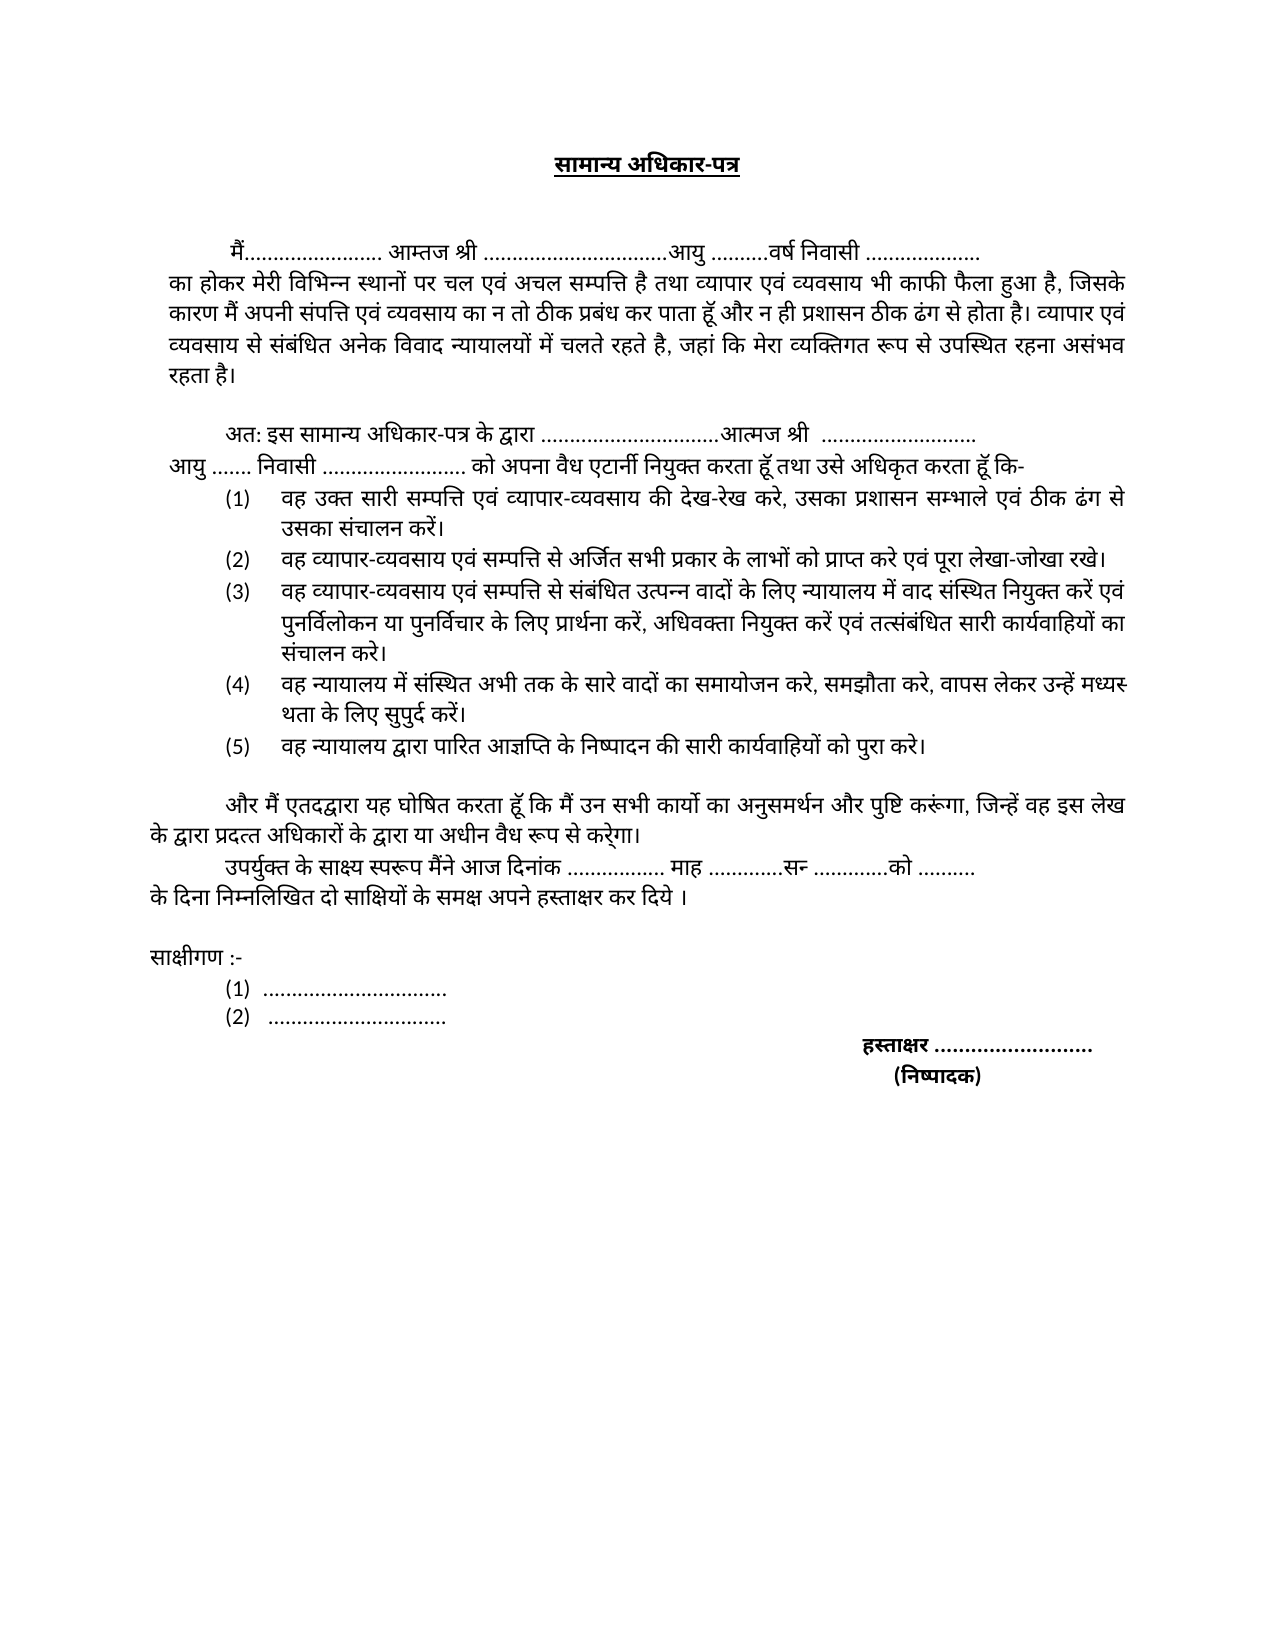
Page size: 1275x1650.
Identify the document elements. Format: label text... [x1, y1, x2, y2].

text आयु ....... निवासी ......................... को अपना वैध एटार्नी नियुक्‍त करता हॅू तथा उसे अधिकृत करता हॅू कि- [169, 452, 1125, 484]
text अत: इस सामान्‍य अधिकार-पत्र के द्वारा ...............................आत्‍मज श्री ........................... [169, 421, 1125, 452]
text (निष्‍पादक) [862, 1061, 1125, 1092]
list वह व्‍यापार-व्‍यवसाय एवं सम्‍पत्ति से अर्जित सभी प्रकार के लाभों को प्राप्‍त करे एवं पूरा लेखा-जोखा रखे। [225, 545, 1125, 577]
list वह न्‍यायालय में संस्थित अभी तक के सारे वादों का समायोजन करे, समझौता करे, वापस लेकर उन्‍हें मध्‍यस्‍थता के लिए सुपुर्द करें। [225, 670, 1125, 732]
text का होकर मेरी विभिन्‍न स्‍थानों पर चल एवं अचल सम्‍पत्ति है तथा व्‍यापार एवं व्‍यवसाय भी काफी फैला हुआ है, जिसके कारण मैं अपनी संपत्ति एवं व्‍यवसाय का न तो ठीक प्रबंध कर पाता हॅू और न ही प्रशासन ठी‍क ढंग से होता है। व्‍यापार एवं व्‍यवसाय से संबंधित अनेक विवाद न्‍यायालयों में चलते र‍हते है, जहां कि मेरा व्‍यक्तिगत रूप से उपस्थित रहना असंभव रहता है। [169, 269, 1125, 392]
list ................................ [225, 974, 1125, 1002]
list ............................... [225, 1002, 1125, 1030]
text साक्षीगण :- [150, 943, 1125, 974]
text हस्‍ताक्षर .......................... [862, 1030, 1125, 1061]
list वह उक्‍त सारी सम्‍पत्ति एवं व्‍यापार-व्‍यवसाय की देख-रेख करे, उसका प्रशासन सम्‍भाले एवं ठीक ढंग से उसका संचालन करें। [225, 484, 1125, 545]
list वह न्‍यायालय द्वारा पारित आज्ञप्ति के निष्‍पादन की सारी कार्यवाहियों को पुरा करे। [225, 732, 1125, 763]
text और मैं एतदद्वारा यह घोषित करता हॅू कि मैं उन सभी कार्यो का अनुसमर्थन और पुष्टि करूंगा, जिन्‍हें वह इस लेख के द्वारा प्रदत्‍त अधिकारों के द्वारा या अधीन वैध रूप से करे्गा। [150, 792, 1125, 853]
text सामान्‍य अधिकार-पत्र [169, 150, 1125, 182]
text के दिना निम्‍न‍लिखित दो साक्षियों के समक्ष अपने हस्‍ताक्षर कर दिये । [150, 885, 1125, 915]
list वह व्‍यापार-व्‍यवसाय एवं सम्‍पत्ति से संबंधित उत्‍पन्‍न वादों के लिए न्‍यायालय में वाद संस्थित नियुक्‍त करें एवं पुनर्विलोकन या पुनर्विचार के लिए प्रार्थना करें, अधिवक्‍ता नियुक्‍त करें एवं तत्‍संबंधित सारी कार्यवाहियों का संचालन करे। [225, 577, 1125, 670]
text मैं........................ आम्‍तज श्री ................................आयु ..........वर्ष निवासी .................... [169, 238, 1125, 269]
text उपर्युक्‍त के साक्ष्‍य स्‍परूप मैंने आज दिनांक ................. माह .............सन्‍ .............को .......... [150, 853, 1125, 885]
